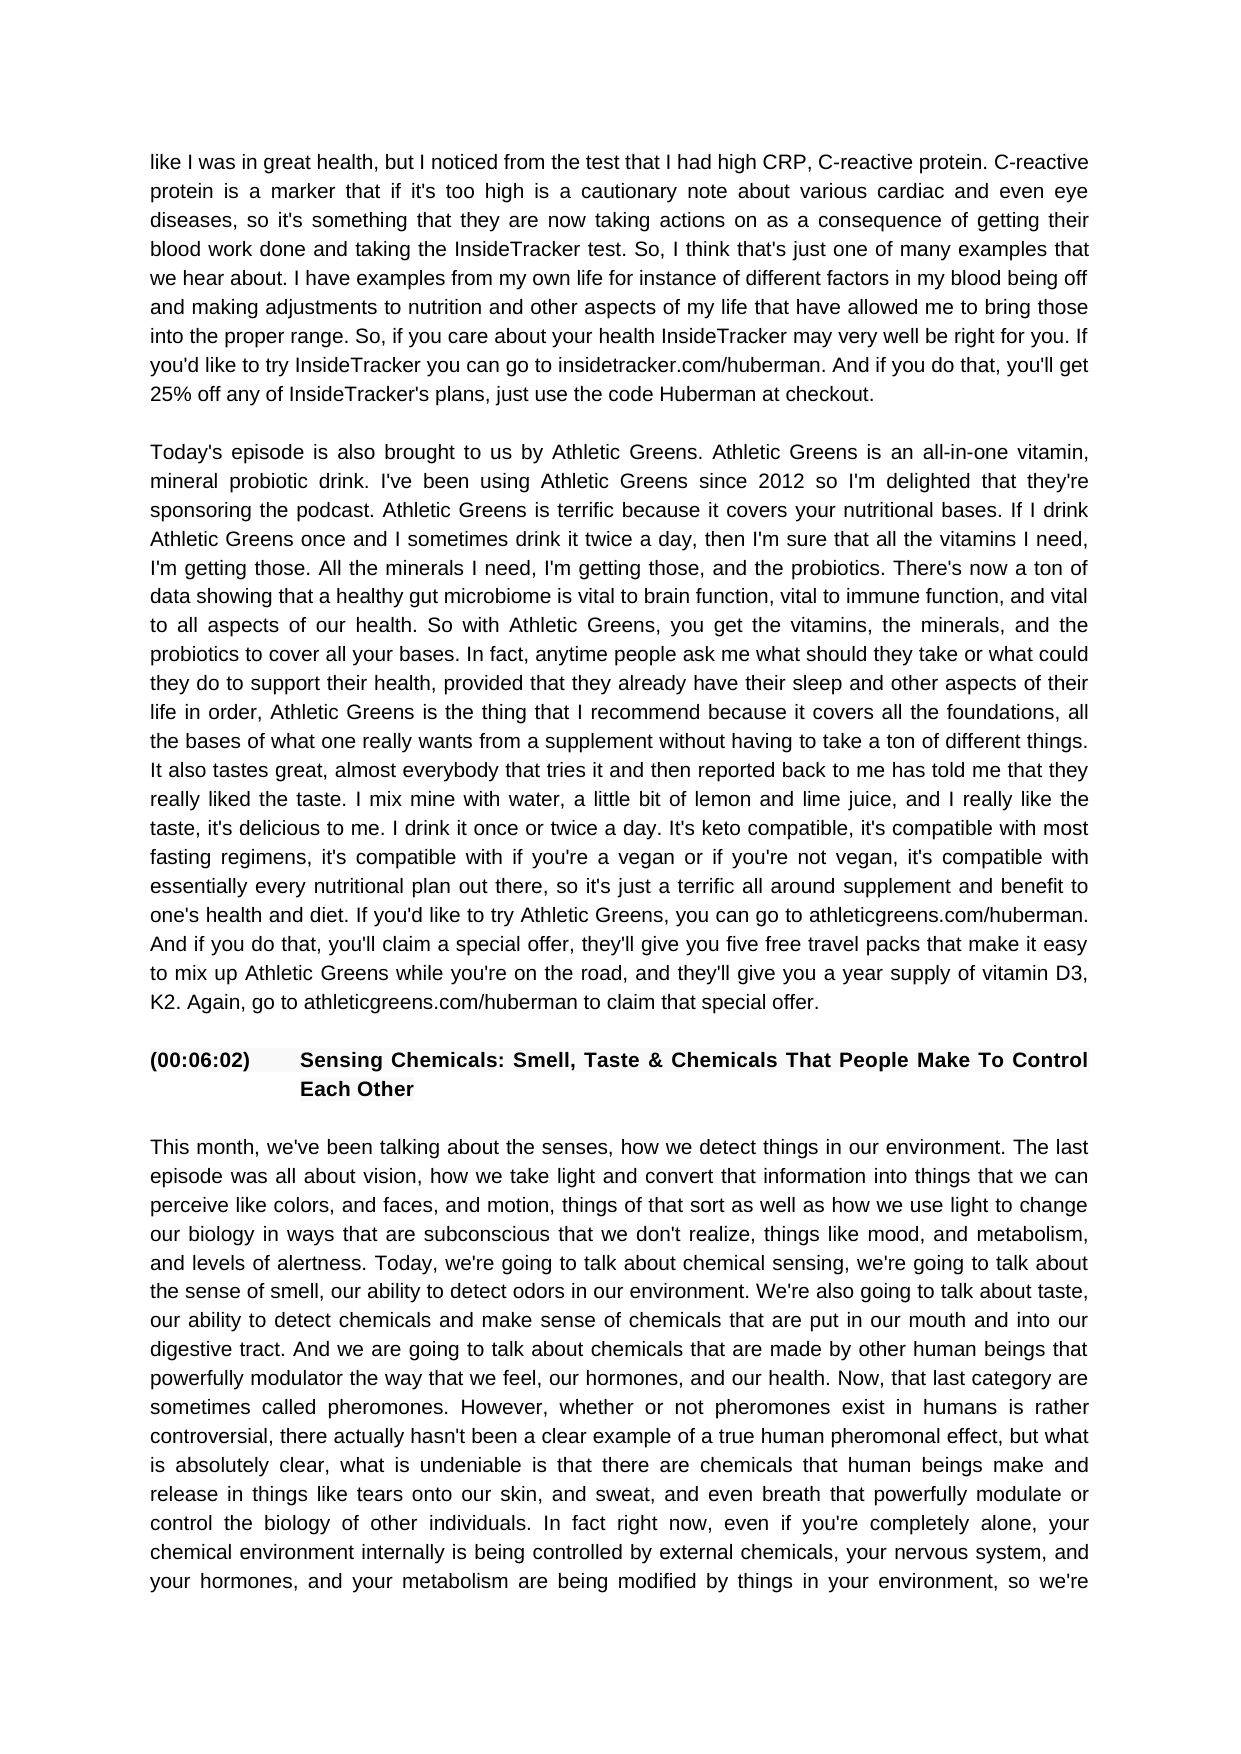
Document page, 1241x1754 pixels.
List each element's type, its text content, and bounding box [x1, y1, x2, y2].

text Today's episode is also brought to us by Athletic Greens. Athletic Greens is an all-in-one vitamin, mineral probiotic drink. I've been using Athletic Greens since 2012 so I'm delighted that they're sponsoring the podcast. Athletic Greens is terrific because it covers your nutritional bases. If I drink Athletic Greens once and I sometimes drink it twice a day, then I'm sure that all the vitamins I need, I'm getting those. All the minerals I need, I'm getting those, and the probiotics. There's now a ton of data showing that a healthy gut microbiome is vital to brain function, vital to immune function, and vital to all aspects of our health. So with Athletic Greens, you get the vitamins, the minerals, and the probiotics to cover all your bases. In fact, anytime people ask me what should they take or what could they do to support their health, provided that they already have their sleep and other aspects of their life in order, Athletic Greens is the thing that I recommend because it covers all the foundations, all the bases of what one really wants from a supplement without having to take a ton of different things. It also tastes great, almost everybody that tries it and then reported back to me has told me that they really liked the taste. I mix mine with water, a little bit of lemon and lime juice, and I really like the taste, it's delicious to me. I drink it once or twice a day. It's keto compatible, it's compatible with most fasting regimens, it's compatible with if you're a vegan or if you're not vegan, it's compatible with essentially every nutritional plan out there, so it's just a terrific all around supplement and benefit to one's health and diet. If you'd like to try Athletic Greens, you can go to athleticgreens.com/huberman. And if you do that, you'll claim a special offer, they'll give you five free travel packs that make it easy to mix up Athletic Greens while you're on the road, and they'll give you a year supply of vitamin D3, K2. Again, go to athleticgreens.com/huberman to claim that special offer. [150, 439, 1090, 1014]
text (00:06:02) Sensing Chemicals: Smell, Taste & Chemicals That People Make To Control Each Other [150, 1072, 1090, 1101]
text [150, 150, 1090, 406]
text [150, 1134, 1090, 1593]
